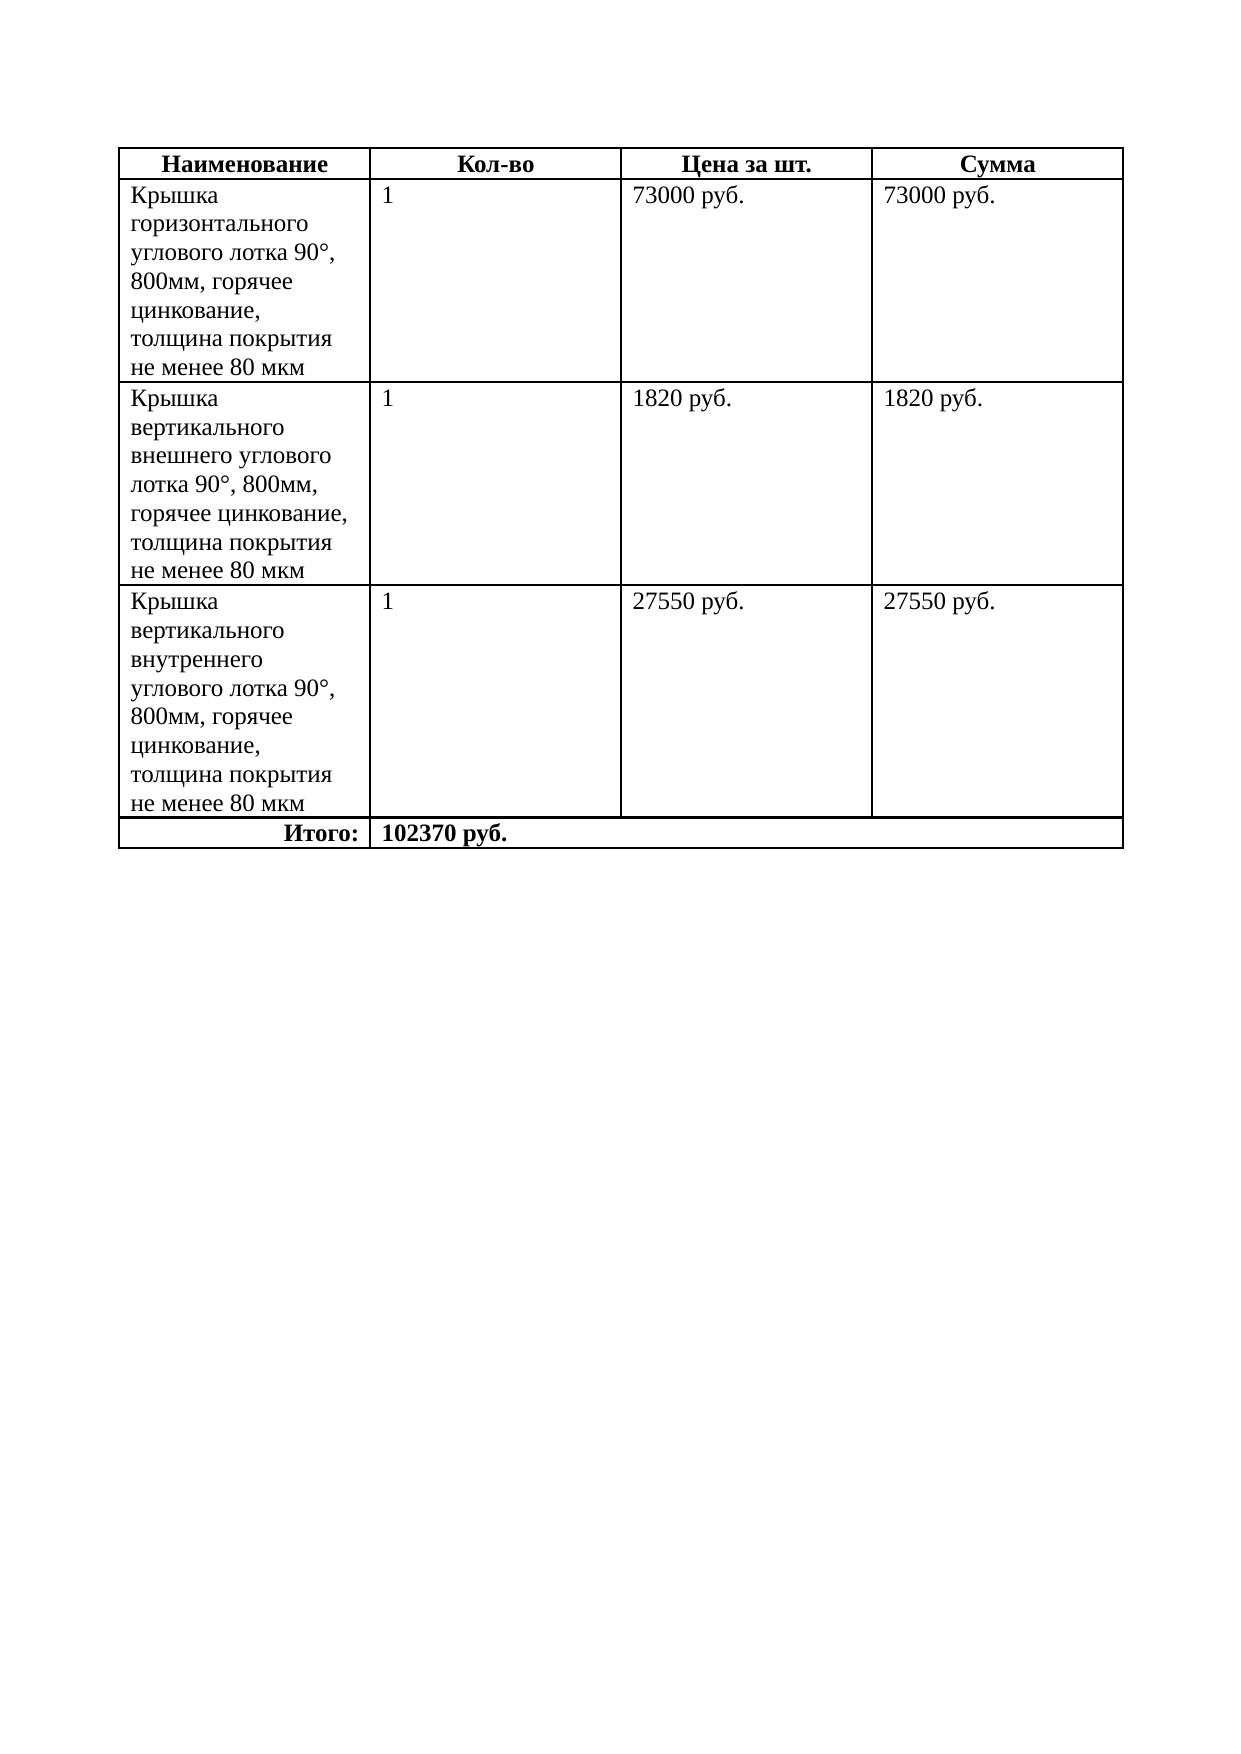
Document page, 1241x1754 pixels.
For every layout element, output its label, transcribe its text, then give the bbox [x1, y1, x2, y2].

table_cell Крышка вертикального внешнего углового лотка 90°, 800мм, горячее цинкование, толщина покрытия не менее 80 мкм [120, 383, 369, 584]
table_header Сумма [873, 149, 1122, 178]
table_cell 73000 руб. [873, 180, 1122, 381]
table_cell 73000 руб. [622, 180, 871, 381]
table_header Цена за шт. [622, 149, 871, 178]
table_header Кол-во [371, 149, 620, 178]
table_cell 102370 руб. [371, 819, 1122, 847]
table_cell Итого: [120, 819, 369, 847]
table_cell 1820 руб. [873, 383, 1122, 584]
table_cell 1 [371, 180, 620, 381]
table_cell 27550 руб. [873, 586, 1122, 816]
table_cell Крышка горизонтального углового лотка 90°, 800мм, горячее цинкование, толщина покрытия не менее 80 мкм [120, 180, 369, 381]
table_cell Крышка вертикального внутреннего углового лотка 90°, 800мм, горячее цинкование, толщина покрытия не менее 80 мкм [120, 586, 369, 816]
table_cell 1 [371, 383, 620, 584]
table_cell 1820 руб. [622, 383, 871, 584]
table_header Наименование [120, 149, 369, 178]
table_cell 27550 руб. [622, 586, 871, 816]
table_cell 1 [371, 586, 620, 816]
